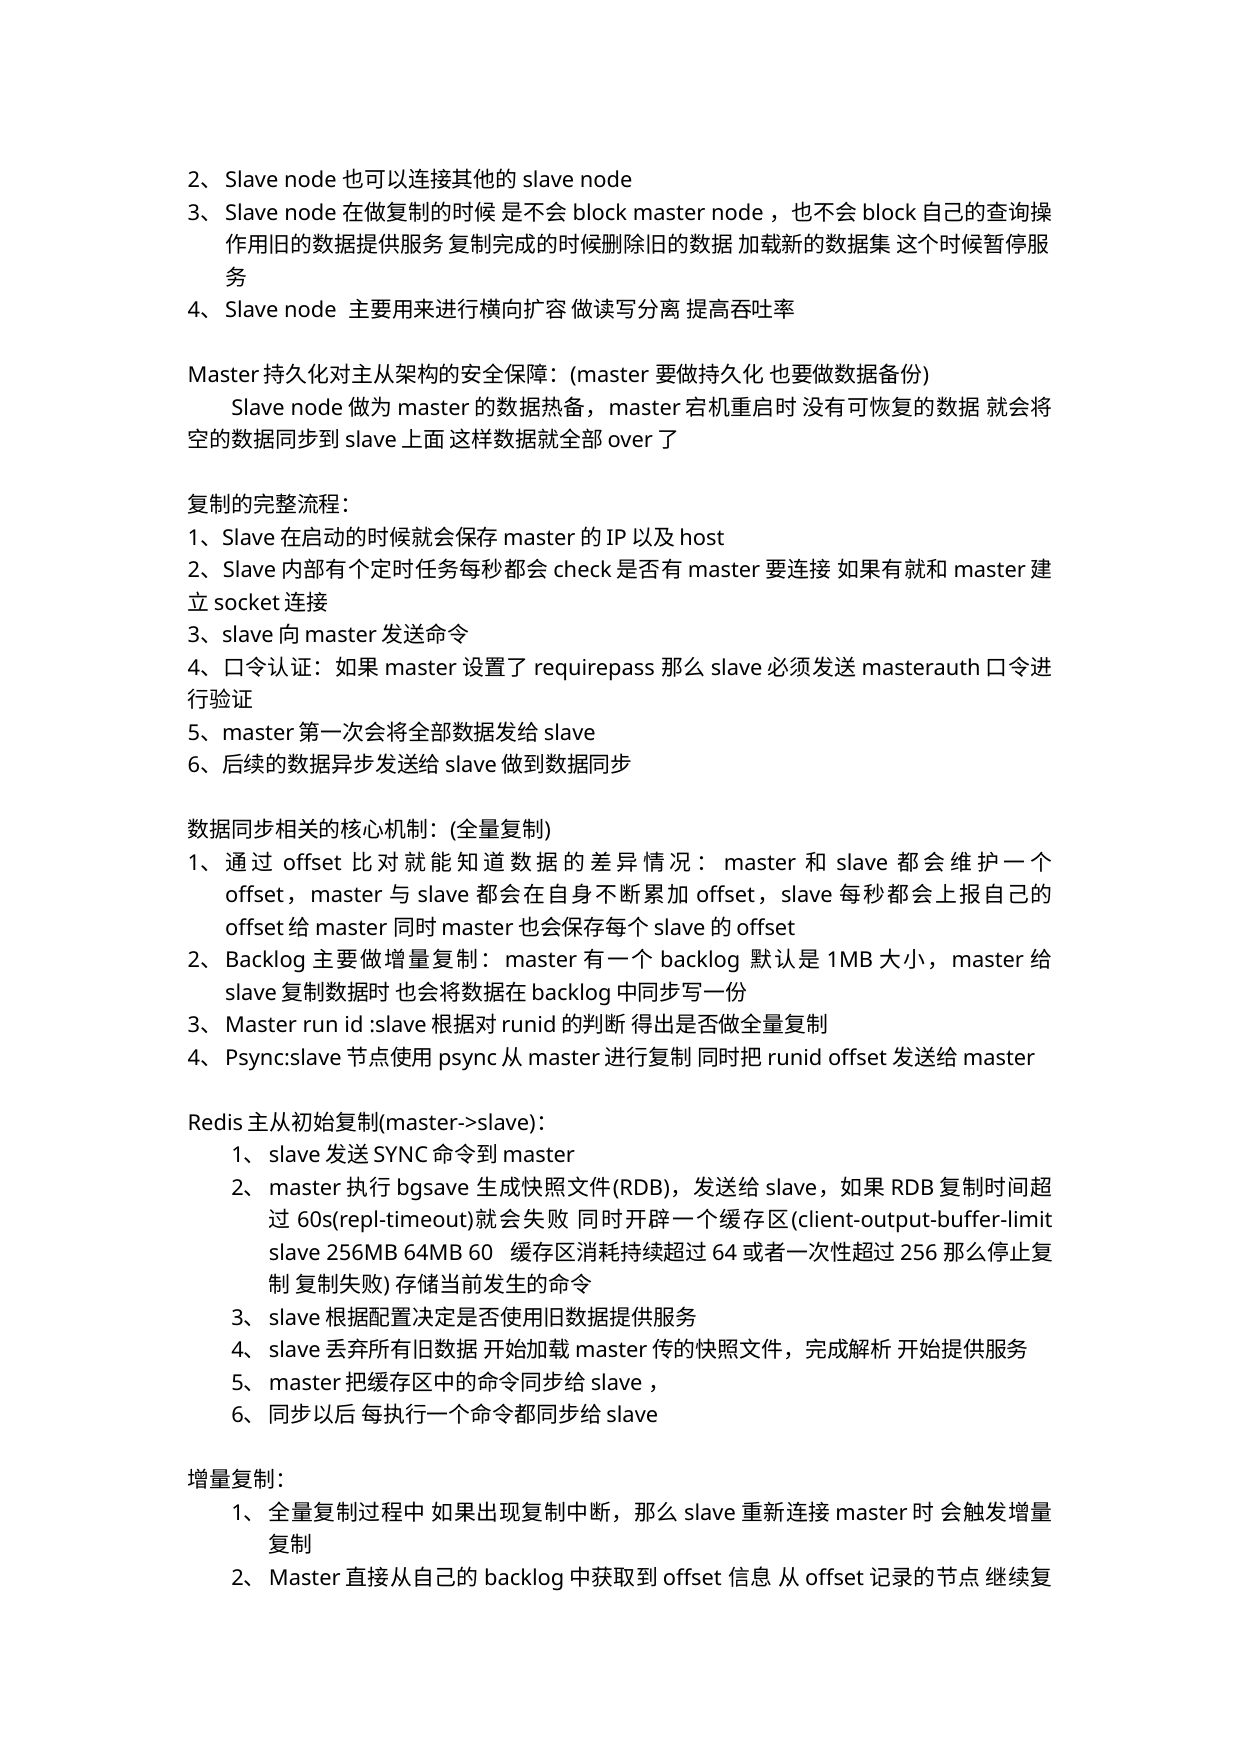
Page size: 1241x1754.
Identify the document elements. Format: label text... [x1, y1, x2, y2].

text 6、后续的数据异步发送给slave做到数据同步 [187, 747, 1053, 779]
text 4、口令认证：如果master设置了requirepass 那么slave必须发送masterauth口令进行验证 [187, 649, 1053, 714]
text Slave node做为master的数据热备，master宕机重启时 没有可恢复的数据 就会将空的数据同步到slave上面 这样数据就全部over了 [187, 389, 1053, 454]
list slave发送SYNC命令到master [231, 1137, 1053, 1169]
list Backlog主要做增量复制：master有一个backlog 默认是1MB大小，master给slave复制数据时 也会将数据在backlog中同步写一份 [187, 942, 1053, 1007]
list Slave node 在做复制的时候 是不会 block master node ，也不会block自己的查询操作用旧的数据提供服务 复制完成的时候删除旧的数据 加载新的数据集 这个时候暂停服务 [187, 194, 1053, 292]
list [231, 1559, 1053, 1592]
list Master run id :slave根据对runid的判断 得出是否做全量复制 [187, 1007, 1053, 1039]
list Slave node 主要用来进行横向扩容 做读写分离 提高吞吐率 [187, 292, 1053, 324]
list 同步以后 每执行一个命令都同步给slave [231, 1397, 1053, 1429]
text Redis主从初始复制(master->slave)： [187, 1104, 1053, 1137]
list slave根据配置决定是否使用旧数据提供服务 [231, 1299, 1053, 1332]
list 通过offset比对就能知道数据的差异情况：master和slave都会维护一个offset，master与slave都会在自身不断累加offset，slave每秒都会上报自己的offset给master 同时master也会保存每个slave的offset [187, 844, 1053, 942]
list master执行bgsave 生成快照文件(RDB)，发送给slave，如果RDB复制时间超过60s(repl-timeout)就会失败 同时开辟一个缓存区(client-output-buffer-limit slave 256MB 64MB 60 缓存区消耗持续超过64 或者一次性超过256 那么停止复制 复制失败) 存储当前发生的命令 [231, 1169, 1053, 1299]
text 1、Slave在启动的时候就会保存master的IP以及host [187, 519, 1053, 552]
list master把缓存区中的命令同步给slave ， [231, 1364, 1053, 1397]
text 复制的完整流程： [187, 487, 1053, 519]
list Psync:slave节点使用psync从master进行复制 同时把runid offset 发送给master [187, 1039, 1053, 1072]
text Master持久化对主从架构的安全保障：(master 要做持久化 也要做数据备份) [187, 357, 1053, 389]
text 3、slave向master发送命令 [187, 617, 1053, 649]
text 数据同步相关的核心机制：(全量复制) [187, 812, 1053, 844]
text 2、Slave内部有个定时任务每秒都会check是否有master要连接 如果有就和master建立socket连接 [187, 552, 1053, 617]
list slave丢弃所有旧数据 开始加载master传的快照文件，完成解析 开始提供服务 [231, 1332, 1053, 1364]
list Slave node 也可以连接其他的 slave node [187, 162, 1053, 194]
text 增量复制： [187, 1462, 1053, 1494]
text 5、master第一次会将全部数据发给slave [187, 714, 1053, 747]
list 全量复制过程中 如果出现复制中断，那么slave重新连接master时 会触发增量复制 [231, 1494, 1053, 1559]
